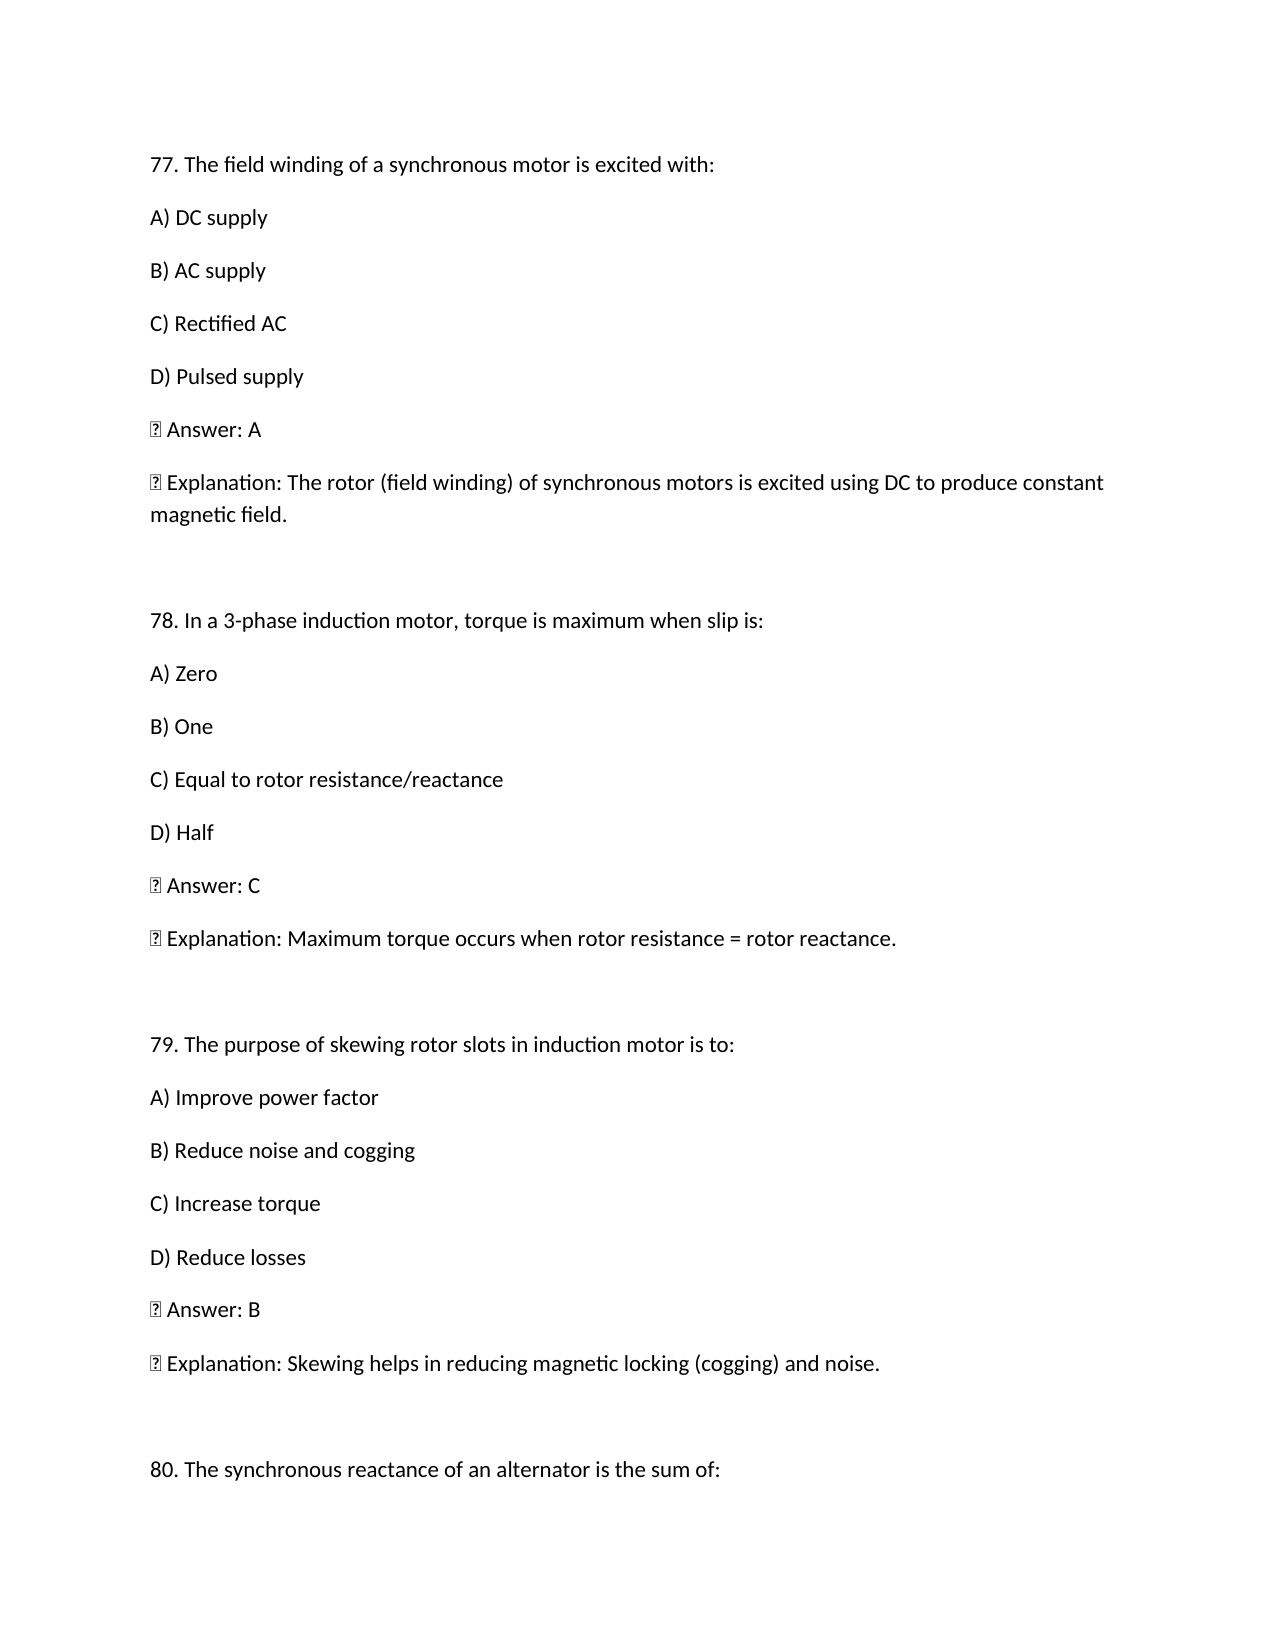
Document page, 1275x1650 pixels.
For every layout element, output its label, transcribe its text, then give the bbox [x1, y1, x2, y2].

text 79. The purpose of skewing rotor slots in induction motor is to: [150, 1031, 1125, 1058]
text ✅ Answer: C [150, 871, 1125, 899]
text 🧾 Explanation: Skewing helps in reducing magnetic locking (cogging) and noise. [150, 1349, 1125, 1377]
text B) AC supply [150, 256, 1125, 284]
text B) One [150, 712, 1125, 740]
text ✅ Answer: A [150, 415, 1125, 443]
text D) Reduce losses [150, 1243, 1125, 1271]
text A) DC supply [150, 203, 1125, 231]
text ✅ Answer: B [150, 1296, 1125, 1324]
text D) Half [150, 818, 1125, 846]
text 77. The field winding of a synchronous motor is excited with: [150, 150, 1125, 178]
text 78. In a 3-phase induction motor, torque is maximum when slip is: [150, 606, 1125, 634]
text 🧾 Explanation: The rotor (field winding) of synchronous motors is excited using DC to produce constant magnetic field. [150, 468, 1125, 528]
text C) Rectified AC [150, 309, 1125, 337]
text D) Pulsed supply [150, 362, 1125, 390]
text C) Increase torque [150, 1189, 1125, 1218]
text B) Reduce noise and cogging [150, 1137, 1125, 1164]
text A) Improve power factor [150, 1083, 1125, 1112]
text A) Zero [150, 659, 1125, 687]
text C) Equal to rotor resistance/reactance [150, 765, 1125, 793]
text 80. The synchronous reactance of an alternator is the sum of: [150, 1455, 1125, 1483]
text 🧾 Explanation: Maximum torque occurs when rotor resistance = rotor reactance. [150, 924, 1125, 952]
